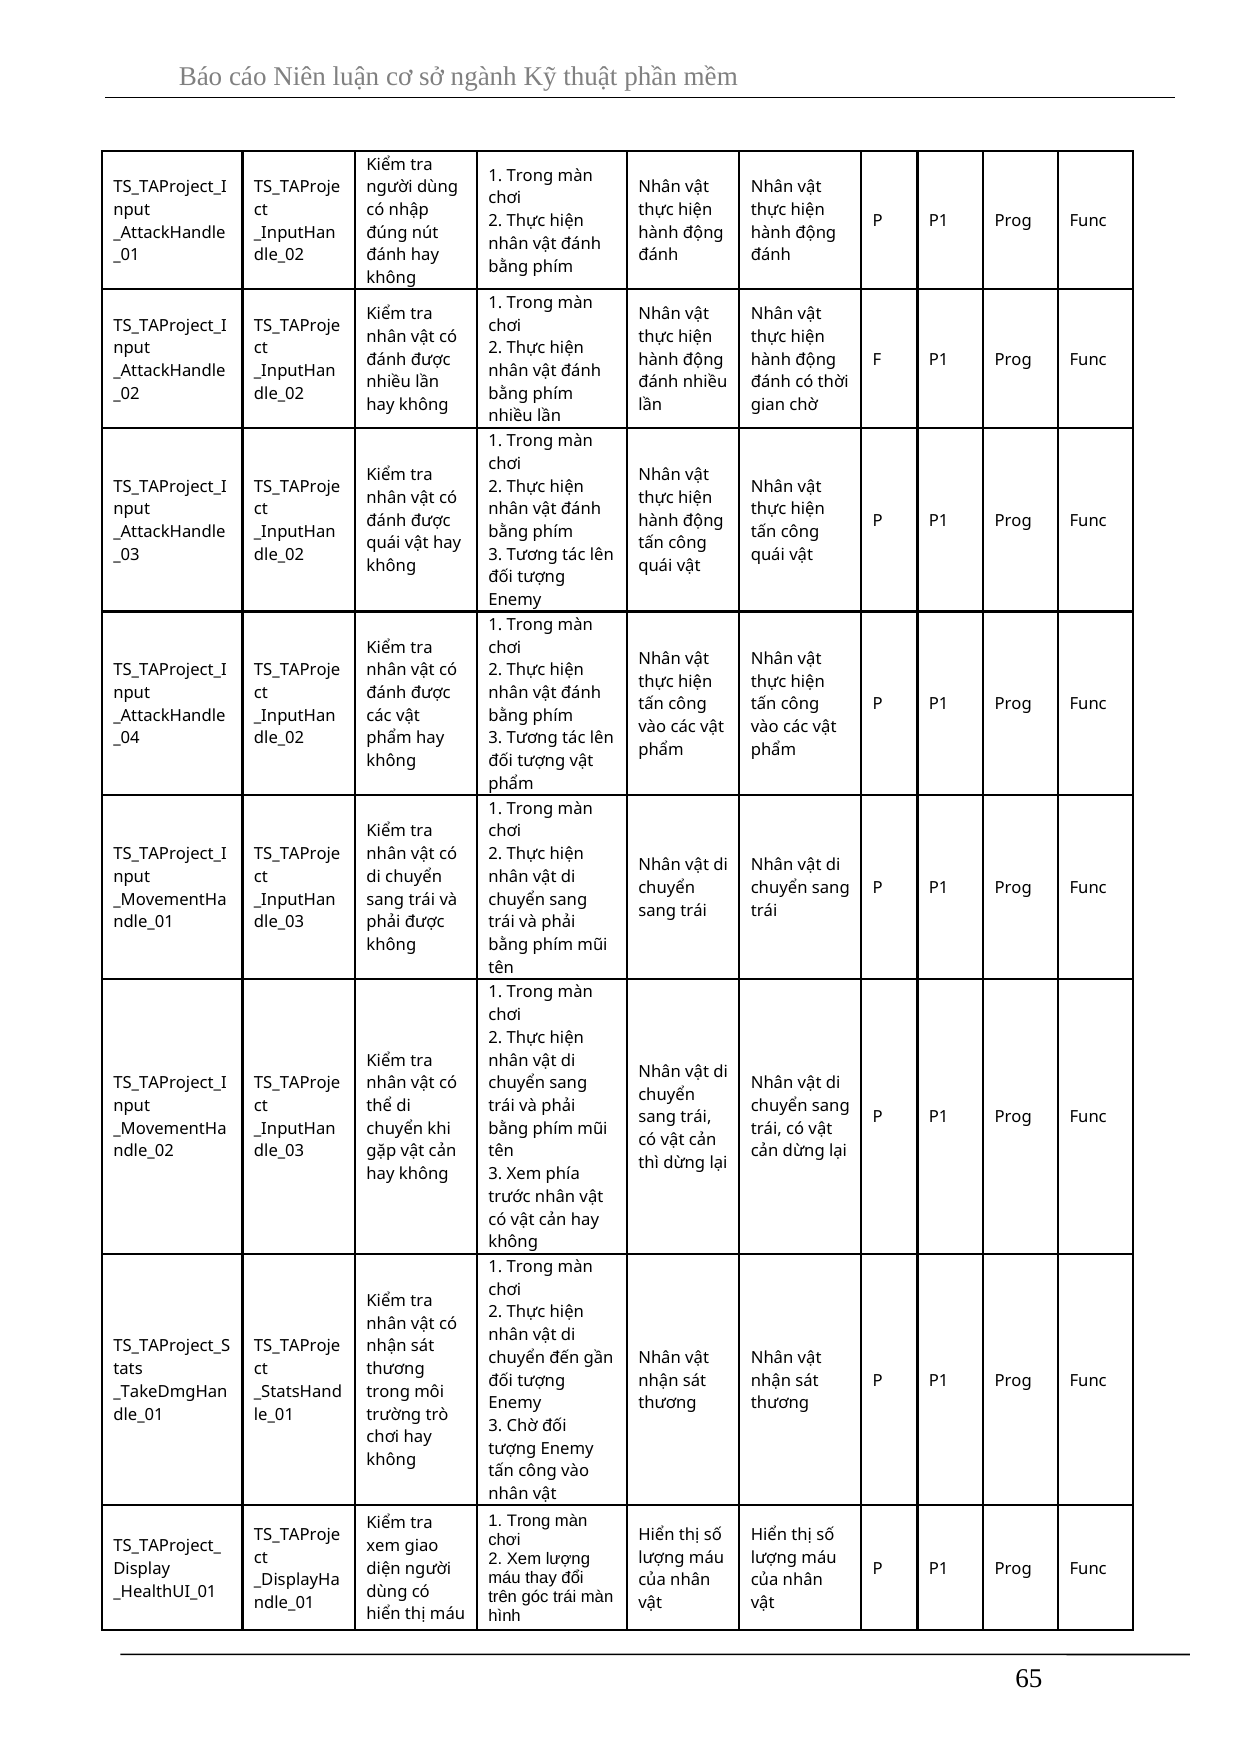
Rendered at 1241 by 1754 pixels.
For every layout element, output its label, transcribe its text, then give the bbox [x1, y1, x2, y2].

table_cell Kiểm tra người dùng có nhập đúng nút đánh hay không [356, 152, 476, 288]
table_cell Nhân vật thực hiện tấn công vào các vật phẩm [628, 613, 738, 794]
table_cell TS_TAProject _InputHandle_02 [244, 152, 354, 288]
table_cell Nhân vật di chuyển sang trái, có vật cản dừng lại [740, 980, 860, 1252]
table_cell Prog [984, 1506, 1057, 1629]
table_cell Func [1059, 429, 1132, 610]
table_cell Prog [984, 796, 1057, 978]
table_cell 1. Trong màn chơi 2. Thực hiện nhân vật đánh bằng phím 3. Tương tác lên đối tượng vật phẩm [478, 613, 626, 794]
table_cell Prog [984, 152, 1057, 288]
table_cell TS_TAProject_Input _AttackHandle_03 [103, 429, 241, 610]
table_cell P [862, 429, 916, 610]
table_cell Kiểm tra nhân vật có đánh được nhiều lần hay không [356, 290, 476, 427]
table_cell Func [1059, 796, 1132, 978]
table_cell Func [1059, 980, 1132, 1252]
table_cell Nhân vật thực hiện hành động đánh [740, 152, 860, 288]
table_cell Kiểm tra nhân vật có di chuyển sang trái và phải được không [356, 796, 476, 978]
table_cell Kiểm tra nhân vật có đánh được các vật phẩm hay không [356, 613, 476, 794]
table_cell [103, 1506, 241, 1629]
table_cell P1 [919, 613, 982, 794]
table_cell P1 [919, 980, 982, 1252]
table_cell P1 [919, 1506, 982, 1629]
table_cell Func [1059, 1506, 1132, 1629]
table_cell TS_TAProject_Input _AttackHandle_02 [103, 290, 241, 427]
table_cell Prog [984, 1255, 1057, 1504]
table_cell TS_TAProject _InputHandle_02 [244, 429, 354, 610]
table_cell Func [1059, 613, 1132, 794]
table_cell Func [1059, 1255, 1132, 1504]
table_cell Kiểm tra nhân vật có nhận sát thương trong môi trường trò chơi hay không [356, 1255, 476, 1504]
table_cell TS_TAProject _InputHandle_03 [244, 796, 354, 978]
table_cell TS_TAProject_Stats _TakeDmgHandle_01 [103, 1255, 241, 1504]
table_cell Nhân vật thực hiện hành động đánh nhiều lần [628, 290, 738, 427]
table_cell Nhân vật nhận sát thương [740, 1255, 860, 1504]
table_cell P [862, 152, 916, 288]
table_cell TS_TAProject _StatsHandle_01 [244, 1255, 354, 1504]
table_cell 1. Trong màn chơi 2. Thực hiện nhân vật đánh bằng phím nhiều lần [478, 290, 626, 427]
table_cell Prog [984, 290, 1057, 427]
table_cell 1. Trong màn chơi 2. Thực hiện nhân vật đánh bằng phím 3. Tương tác lên đối tượng Enemy [478, 429, 626, 610]
table_cell 1. Trong màn chơi 2. Thực hiện nhân vật di chuyển sang trái và phải bằng phím mũi tên 3. Xem phía trước nhân vật có vật cản hay không [478, 980, 626, 1252]
table_cell Nhân vật di chuyển sang trái [628, 796, 738, 978]
table_cell F [862, 290, 916, 427]
table_cell 1. Trong màn chơi 2. Thực hiện nhân vật di chuyển đến gần đối tượng Enemy 3. Chờ đối tượng Enemy tấn công vào nhân vật [478, 1255, 626, 1504]
table_cell Nhân vật thực hiện hành động đánh có thời gian chờ [740, 290, 860, 427]
table_cell TS_TAProject_Input _MovementHandle_02 [103, 980, 241, 1252]
table_cell TS_TAProject _InputHandle_02 [244, 290, 354, 427]
table_cell Func [1059, 152, 1132, 288]
table_cell TS_TAProject _InputHandle_02 [244, 613, 354, 794]
table_cell TS_TAProject _InputHandle_03 [244, 980, 354, 1252]
table_cell TS_TAProject_Input _AttackHandle_01 [103, 152, 241, 288]
table_cell P [862, 796, 916, 978]
table_cell Func [1059, 290, 1132, 427]
table_cell Kiểm tra nhân vật có đánh được quái vật hay không [356, 429, 476, 610]
table_cell P [862, 1506, 916, 1629]
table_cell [356, 1506, 476, 1629]
table_cell Prog [984, 429, 1057, 610]
table_cell 1. Trong màn chơi 2. Thực hiện nhân vật di chuyển sang trái và phải bằng phím mũi tên [478, 796, 626, 978]
table_cell P1 [919, 1255, 982, 1504]
table_cell Kiểm tra nhân vật có thể di chuyển khi gặp vật cản hay không [356, 980, 476, 1252]
table_cell P1 [919, 152, 982, 288]
table_cell Nhân vật thực hiện hành động tấn công quái vật [628, 429, 738, 610]
table_cell Prog [984, 980, 1057, 1252]
table_cell TS_TAProject_Input _AttackHandle_04 [103, 613, 241, 794]
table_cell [628, 1506, 738, 1629]
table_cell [478, 1506, 626, 1629]
table_cell Nhân vật nhận sát thương [628, 1255, 738, 1504]
table_cell P1 [919, 290, 982, 427]
table_cell P [862, 613, 916, 794]
table_cell Nhân vật di chuyển sang trái, có vật cản thì dừng lại [628, 980, 738, 1252]
table_cell P1 [919, 796, 982, 978]
table_cell P [862, 1255, 916, 1504]
table_cell Nhân vật di chuyển sang trái [740, 796, 860, 978]
table_cell TS_TAProject_Input _MovementHandle_01 [103, 796, 241, 978]
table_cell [740, 1506, 860, 1629]
table_cell P1 [919, 429, 982, 610]
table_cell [244, 1506, 354, 1629]
table_cell Nhân vật thực hiện tấn công quái vật [740, 429, 860, 610]
table_cell Prog [984, 613, 1057, 794]
table_cell P [862, 980, 916, 1252]
table_cell Nhân vật thực hiện hành động đánh [628, 152, 738, 288]
table_cell 1. Trong màn chơi 2. Thực hiện nhân vật đánh bằng phím [478, 152, 626, 288]
table_cell Nhân vật thực hiện tấn công vào các vật phẩm [740, 613, 860, 794]
